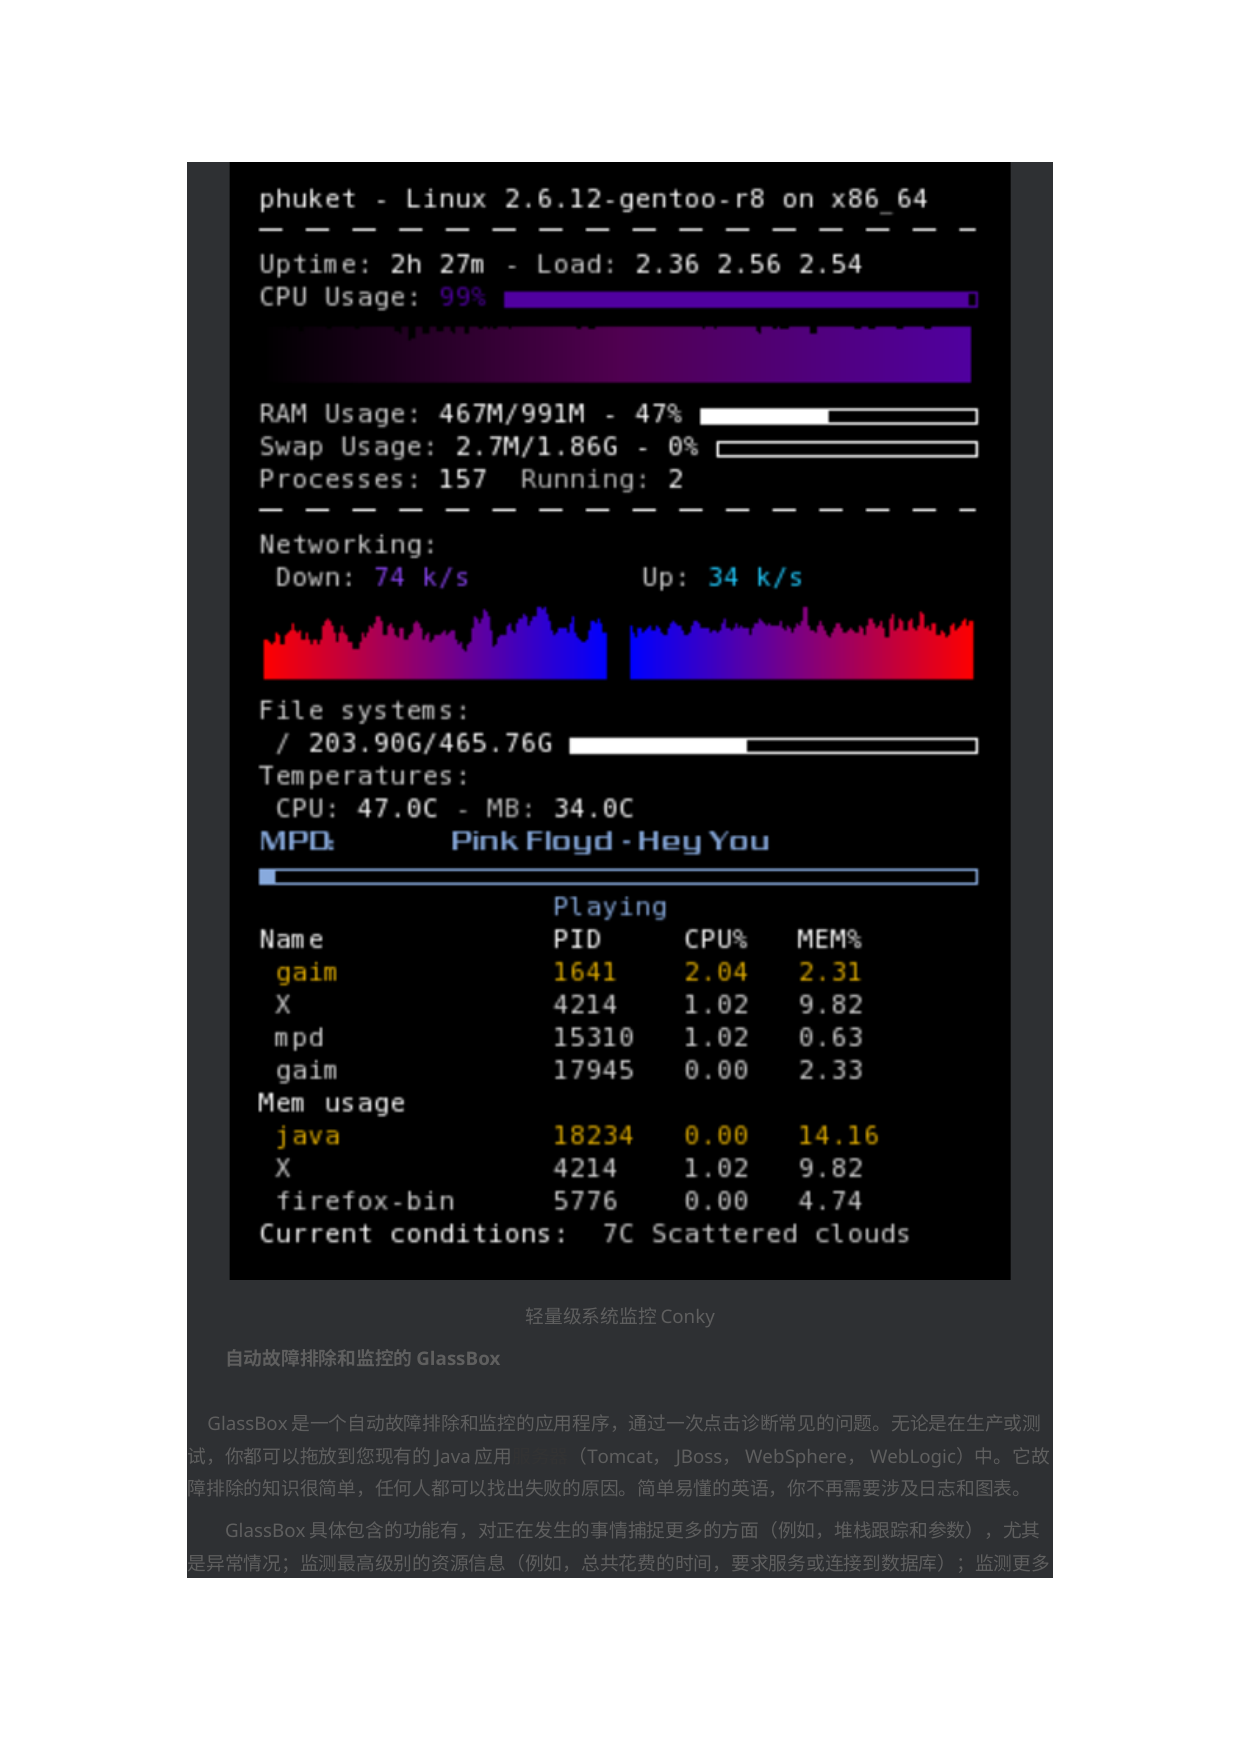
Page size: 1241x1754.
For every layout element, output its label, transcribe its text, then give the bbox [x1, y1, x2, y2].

picture [229, 162, 1011, 1280]
text 自动故障排除和监控的GlassBox GlassBox是一个自动故障排除和监控的应用程序，通过一次点击诊断常见的问题。无论是在生产或测试，你都可以拖放到您现有的Java应用服务器（Tomcat， JBoss， WebSphere， WebLogic）中。它故障排除的知识很简单，任何人都可以找出失败的原因。简单易懂的英语，你不再需要涉及日志和图表。 [187, 1341, 1053, 1504]
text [187, 1513, 1053, 1578]
